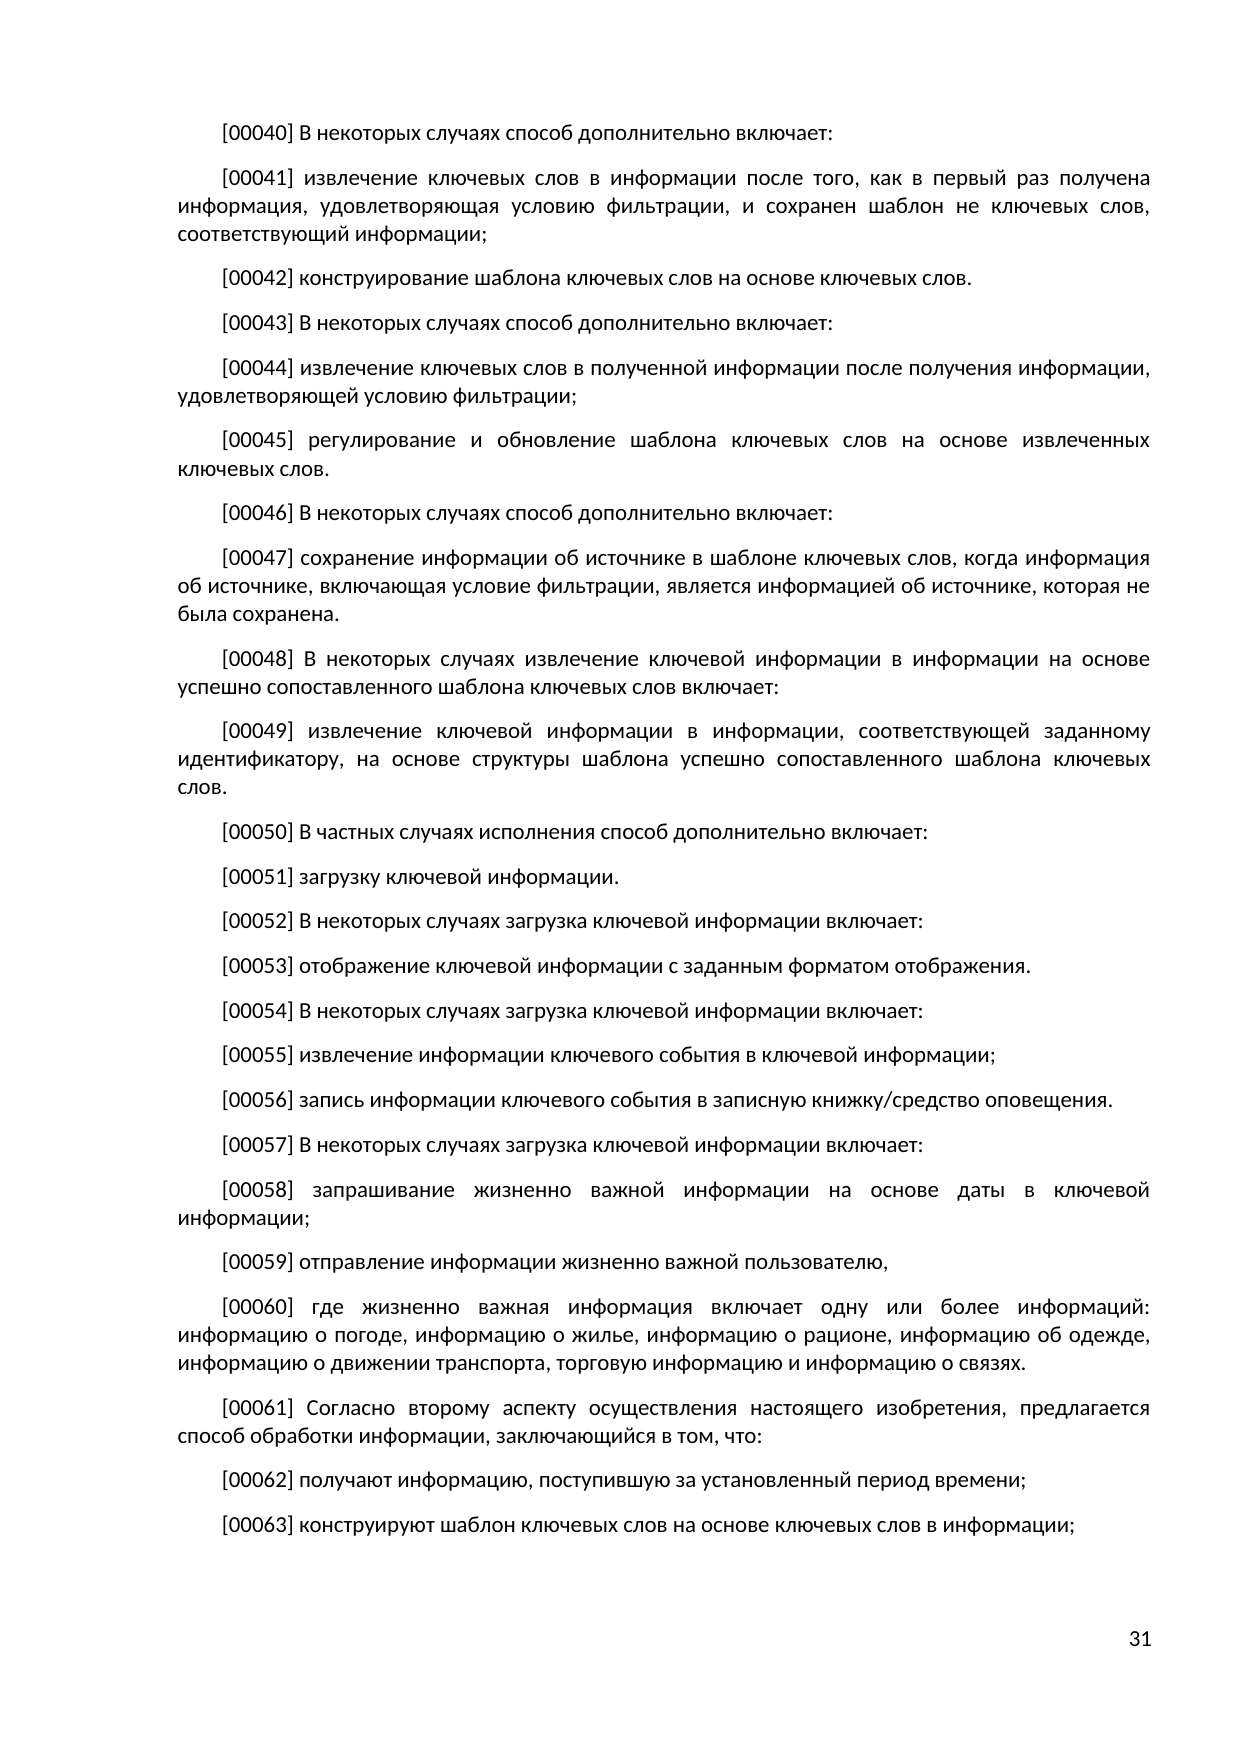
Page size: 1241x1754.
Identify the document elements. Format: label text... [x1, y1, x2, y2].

text [00040] В некоторых случаях способ дополнительно включает: [177, 118, 1152, 146]
text [00059] отправление информации жизненно важной пользователю, [177, 1247, 1152, 1275]
text [00060] где жизненно важная информация включает одну или более информаций: информацию о погоде, информацию о жилье, информацию о рационе, информацию об одежде, информацию о движении транспорта, торговую информацию и информацию о связях. [177, 1292, 1152, 1376]
text [00044] извлечение ключевых слов в полученной информации после получения информации, удовлетворяющей условию фильтрации; [177, 353, 1152, 409]
text [00062] получают информацию, поступившую за установленный период времени; [177, 1466, 1152, 1493]
text [00055] извлечение информации ключевого события в ключевой информации; [177, 1041, 1152, 1069]
text [00052] В некоторых случаях загрузка ключевой информации включает: [177, 907, 1152, 934]
text [00057] В некоторых случаях загрузка ключевой информации включает: [177, 1130, 1152, 1158]
text [00043] В некоторых случаях способ дополнительно включает: [177, 308, 1152, 336]
text [00063] конструируют шаблон ключевых слов на основе ключевых слов в информации; [177, 1510, 1152, 1538]
text [00056] запись информации ключевого события в записную книжку/средство оповещения. [177, 1085, 1152, 1113]
text [00049] извлечение ключевой информации в информации, соответствующей заданному идентификатору, на основе структуры шаблона успешно сопоставленного шаблона ключевых слов. [177, 716, 1152, 801]
text [00058] запрашивание жизненно важной информации на основе даты в ключевой информации; [177, 1175, 1152, 1231]
text [00041] извлечение ключевых слов в информации после того, как в первый раз получена информация, удовлетворяющая условию фильтрации, и сохранен шаблон не ключевых слов, соответствующий информации; [177, 163, 1152, 247]
text [00061] Согласно второму аспекту осуществления настоящего изобретения, предлагается способ обработки информации, заключающийся в том, что: [177, 1393, 1152, 1449]
text [00045] регулирование и обновление шаблона ключевых слов на основе извлеченных ключевых слов. [177, 426, 1152, 482]
text [00047] сохранение информации об источнике в шаблоне ключевых слов, когда информация об источнике, включающая условие фильтрации, является информацией об источнике, которая не была сохранена. [177, 543, 1152, 627]
text [00048] В некоторых случаях извлечение ключевой информации в информации на основе успешно сопоставленного шаблона ключевых слов включает: [177, 644, 1152, 700]
text [00042] конструирование шаблона ключевых слов на основе ключевых слов. [177, 263, 1152, 292]
text [00054] В некоторых случаях загрузка ключевой информации включает: [177, 996, 1152, 1024]
text [00050] В частных случаях исполнения способ дополнительно включает: [177, 817, 1152, 845]
text [00053] отображение ключевой информации с заданным форматом отображения. [177, 951, 1152, 979]
text [00046] В некоторых случаях способ дополнительно включает: [177, 498, 1152, 526]
text [00051] загрузку ключевой информации. [177, 862, 1152, 890]
